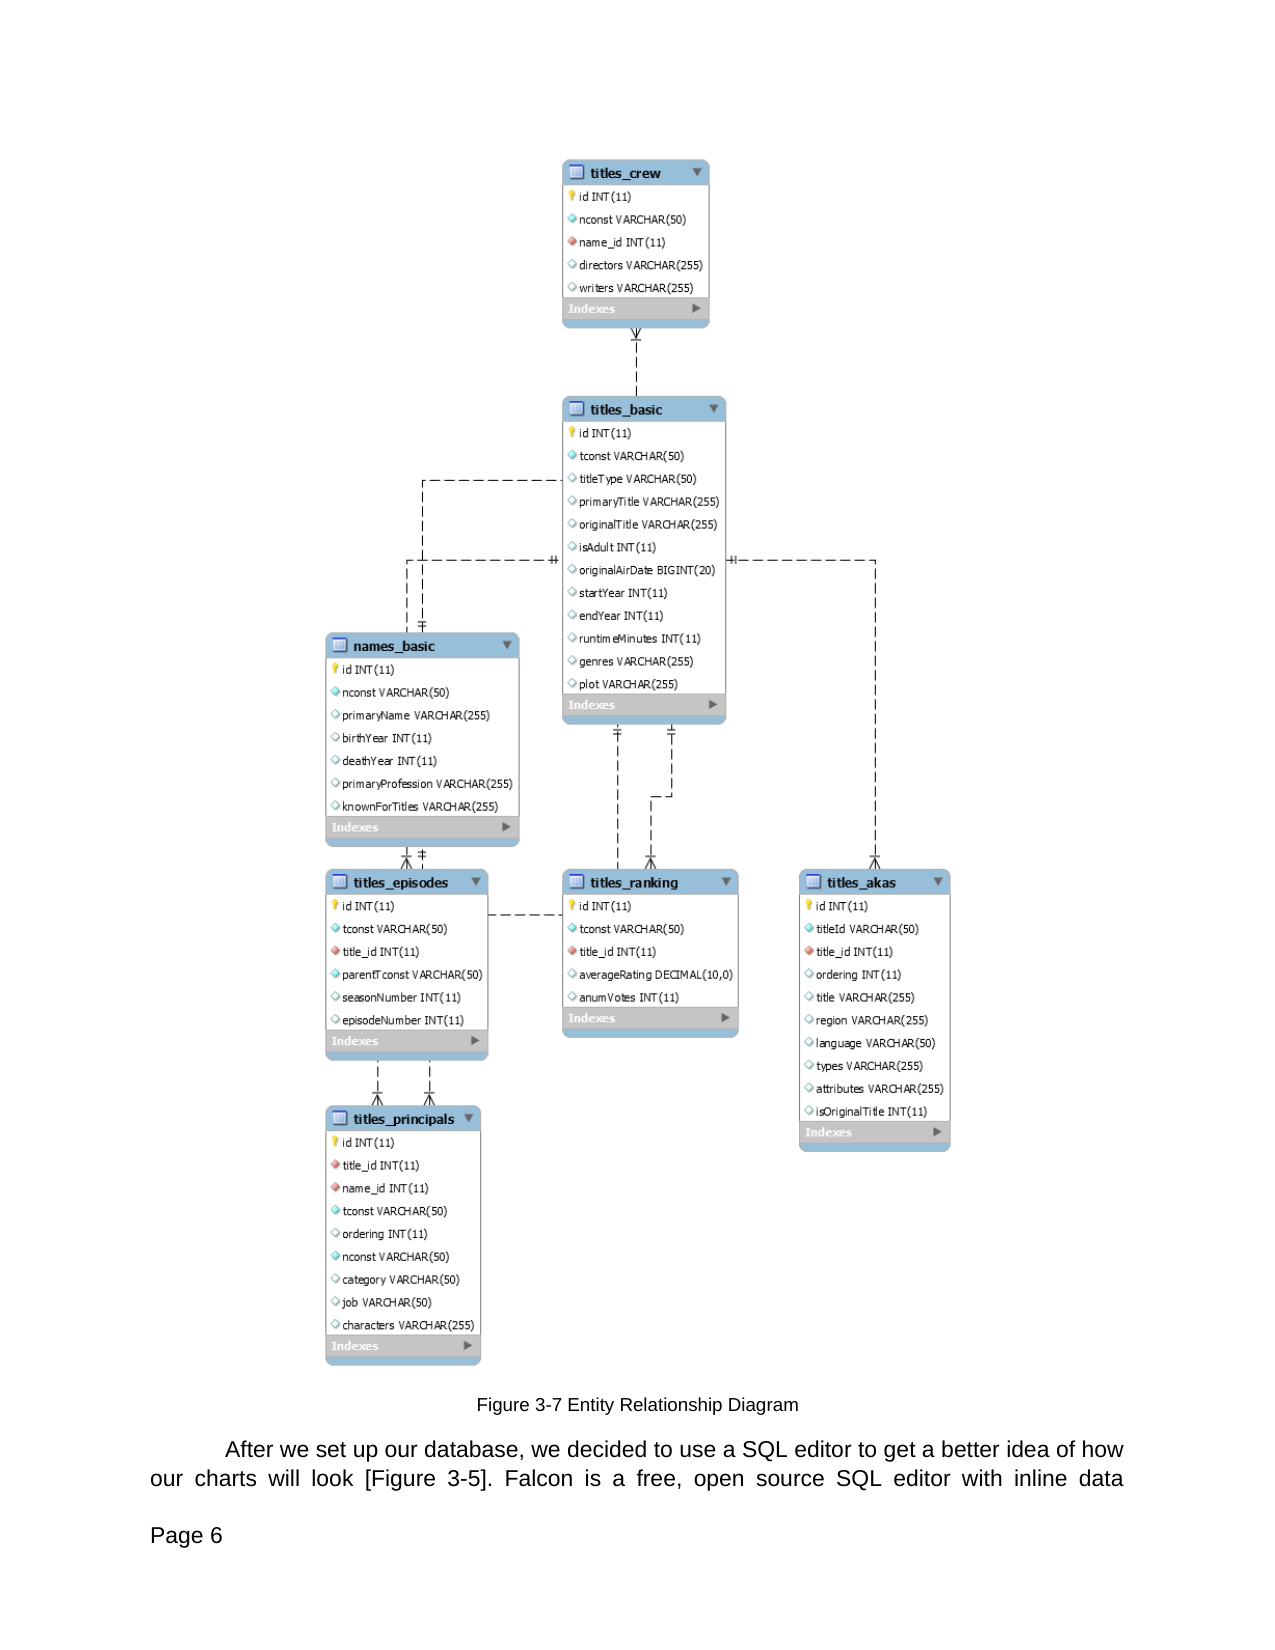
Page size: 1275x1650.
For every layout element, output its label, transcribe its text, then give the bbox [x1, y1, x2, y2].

picture [315, 150, 960, 1375]
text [150, 1436, 1125, 1491]
